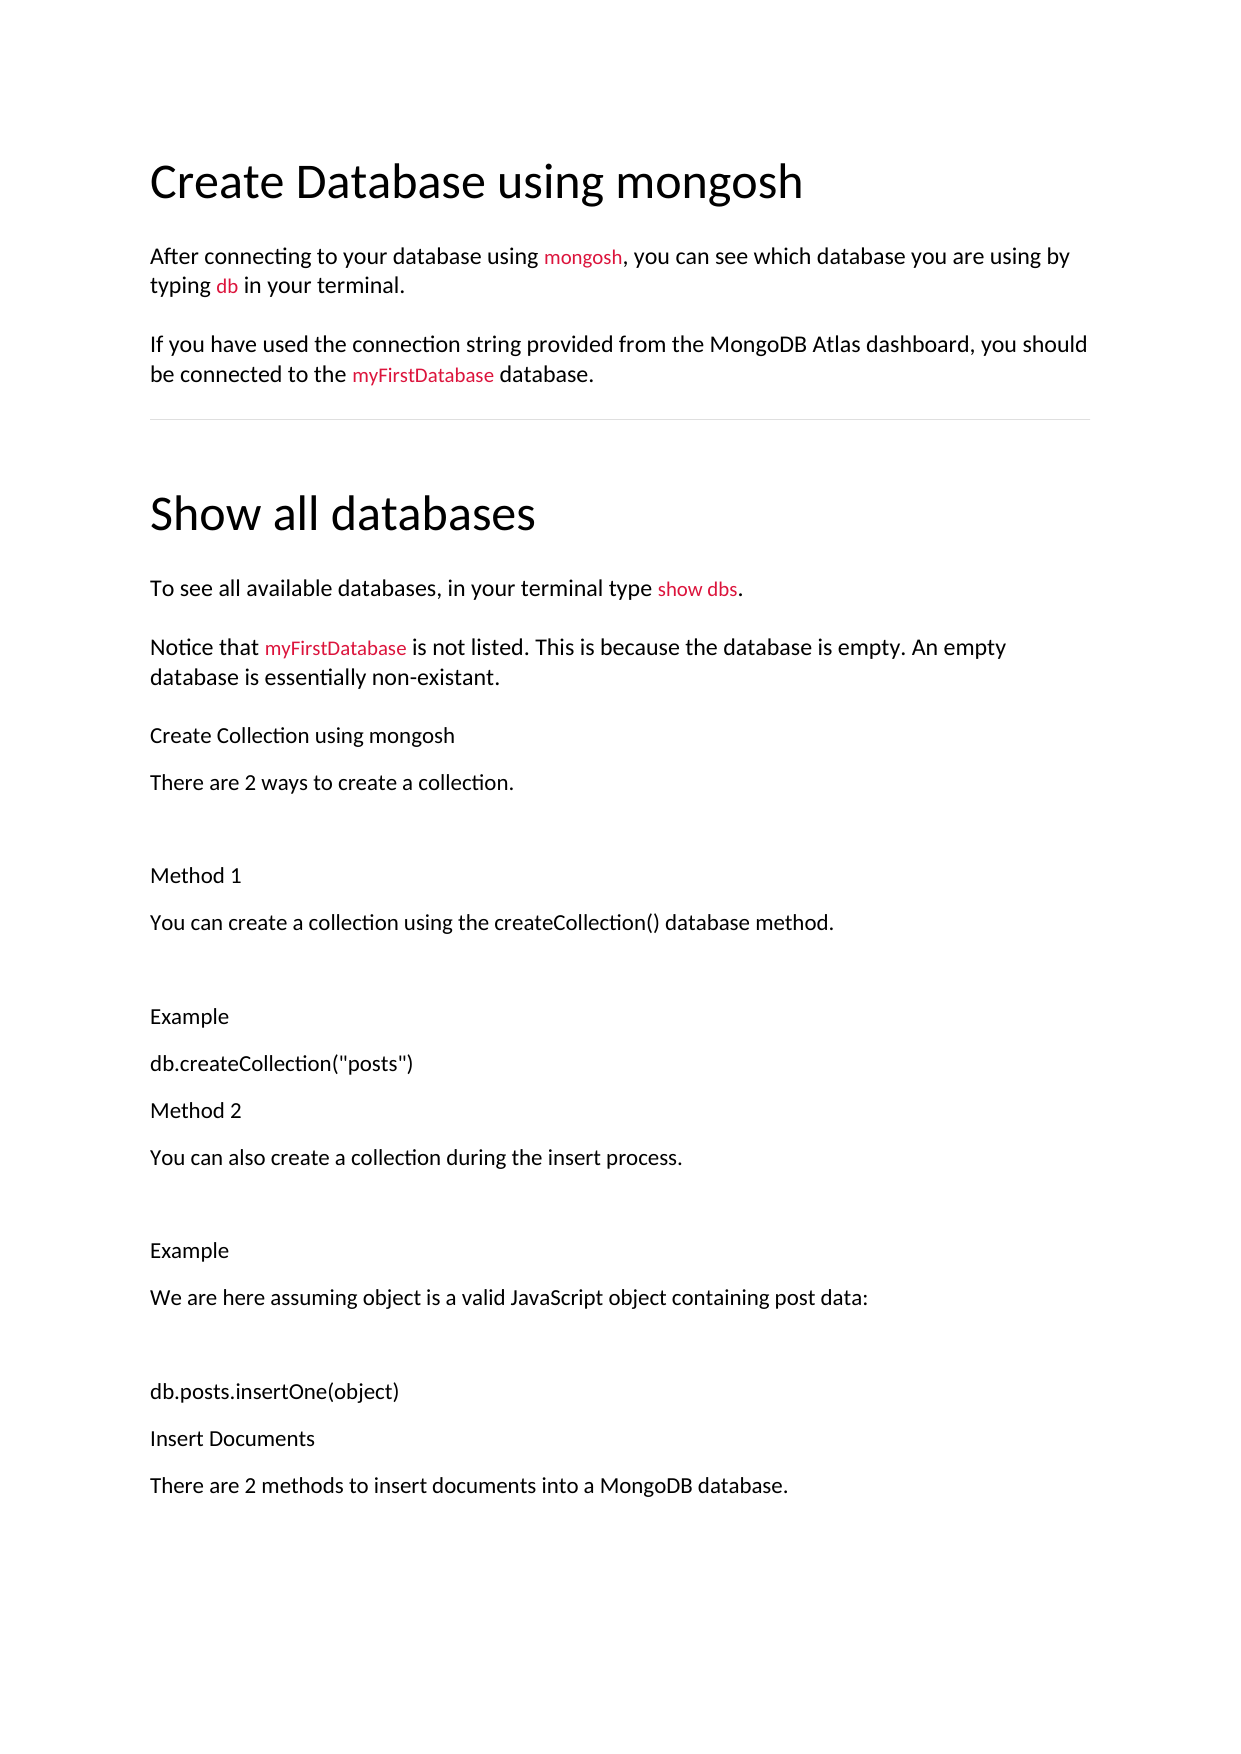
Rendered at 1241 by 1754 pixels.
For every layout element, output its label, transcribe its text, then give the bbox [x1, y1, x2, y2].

text Insert Documents [150, 1424, 1090, 1452]
text After connecting to your database using mongosh, you can see which database you are using by typing db in your terminal. [150, 241, 1090, 299]
text You can also create a collection during the insert process. [150, 1143, 1090, 1171]
text db.posts.insertOne(object) [150, 1377, 1090, 1405]
text Notice that myFirstDatabase is not listed. This is because the database is empty. An empty database is essentially non-existant. [150, 632, 1090, 691]
text There are 2 methods to insert documents into a MongoDB database. [150, 1471, 1090, 1499]
text You can create a collection using the createCollection() database method. [150, 908, 1090, 936]
text Method 1 [150, 862, 1090, 889]
text To see all available databases, in your terminal type show dbs. [150, 573, 1090, 602]
text There are 2 ways to create a collection. [150, 768, 1090, 796]
text We are here assuming object is a valid JavaScript object containing post data: [150, 1283, 1090, 1311]
text Create Collection using mongosh [150, 721, 1090, 749]
text db.createCollection("posts") [150, 1049, 1090, 1077]
text Example [150, 1002, 1090, 1030]
text Create Database using mongosh [150, 150, 1090, 211]
text If you have used the connection string provided from the MongoDB Atlas dashboard, you should be connected to the myFirstDatabase database. [150, 329, 1090, 388]
text Example [150, 1237, 1090, 1264]
text Method 2 [150, 1096, 1090, 1124]
text Show all databases [150, 482, 1090, 543]
